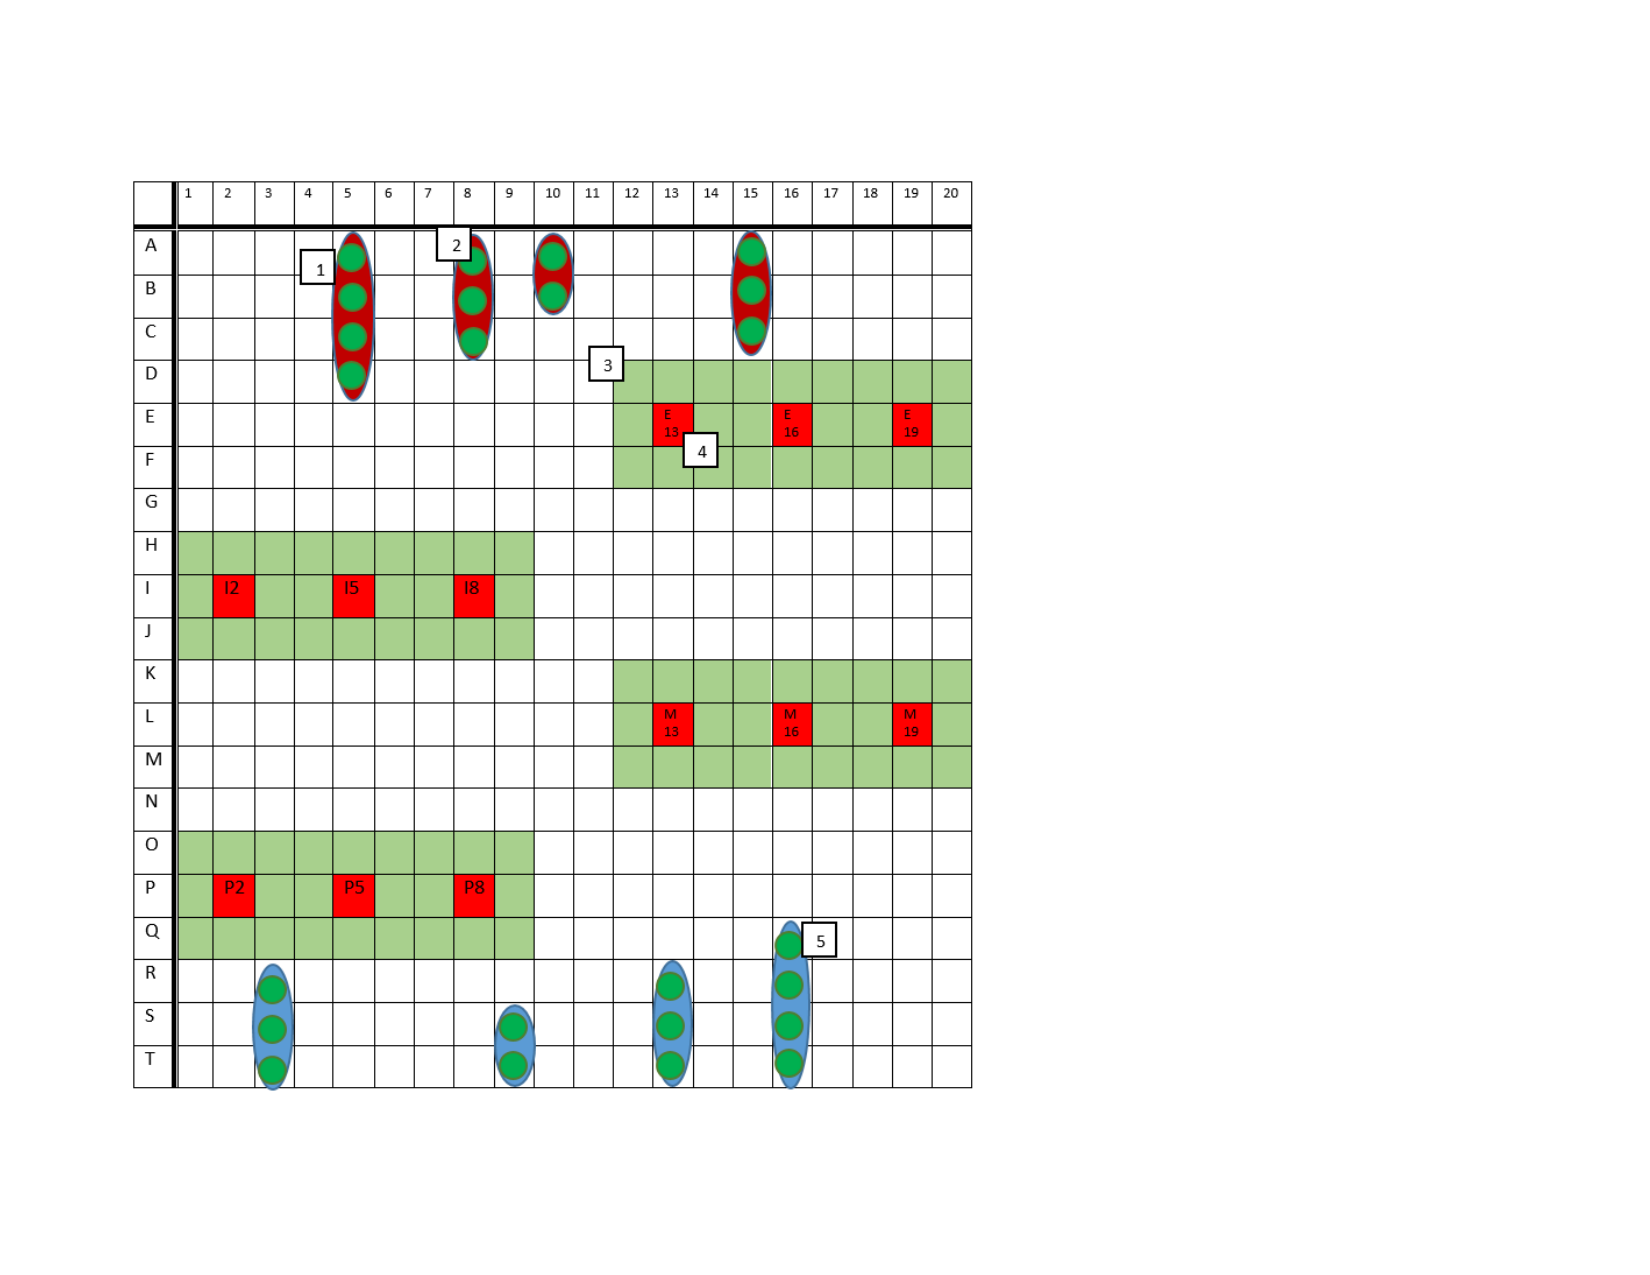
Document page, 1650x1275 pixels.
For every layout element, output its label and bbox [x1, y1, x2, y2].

picture [131, 179, 977, 1093]
